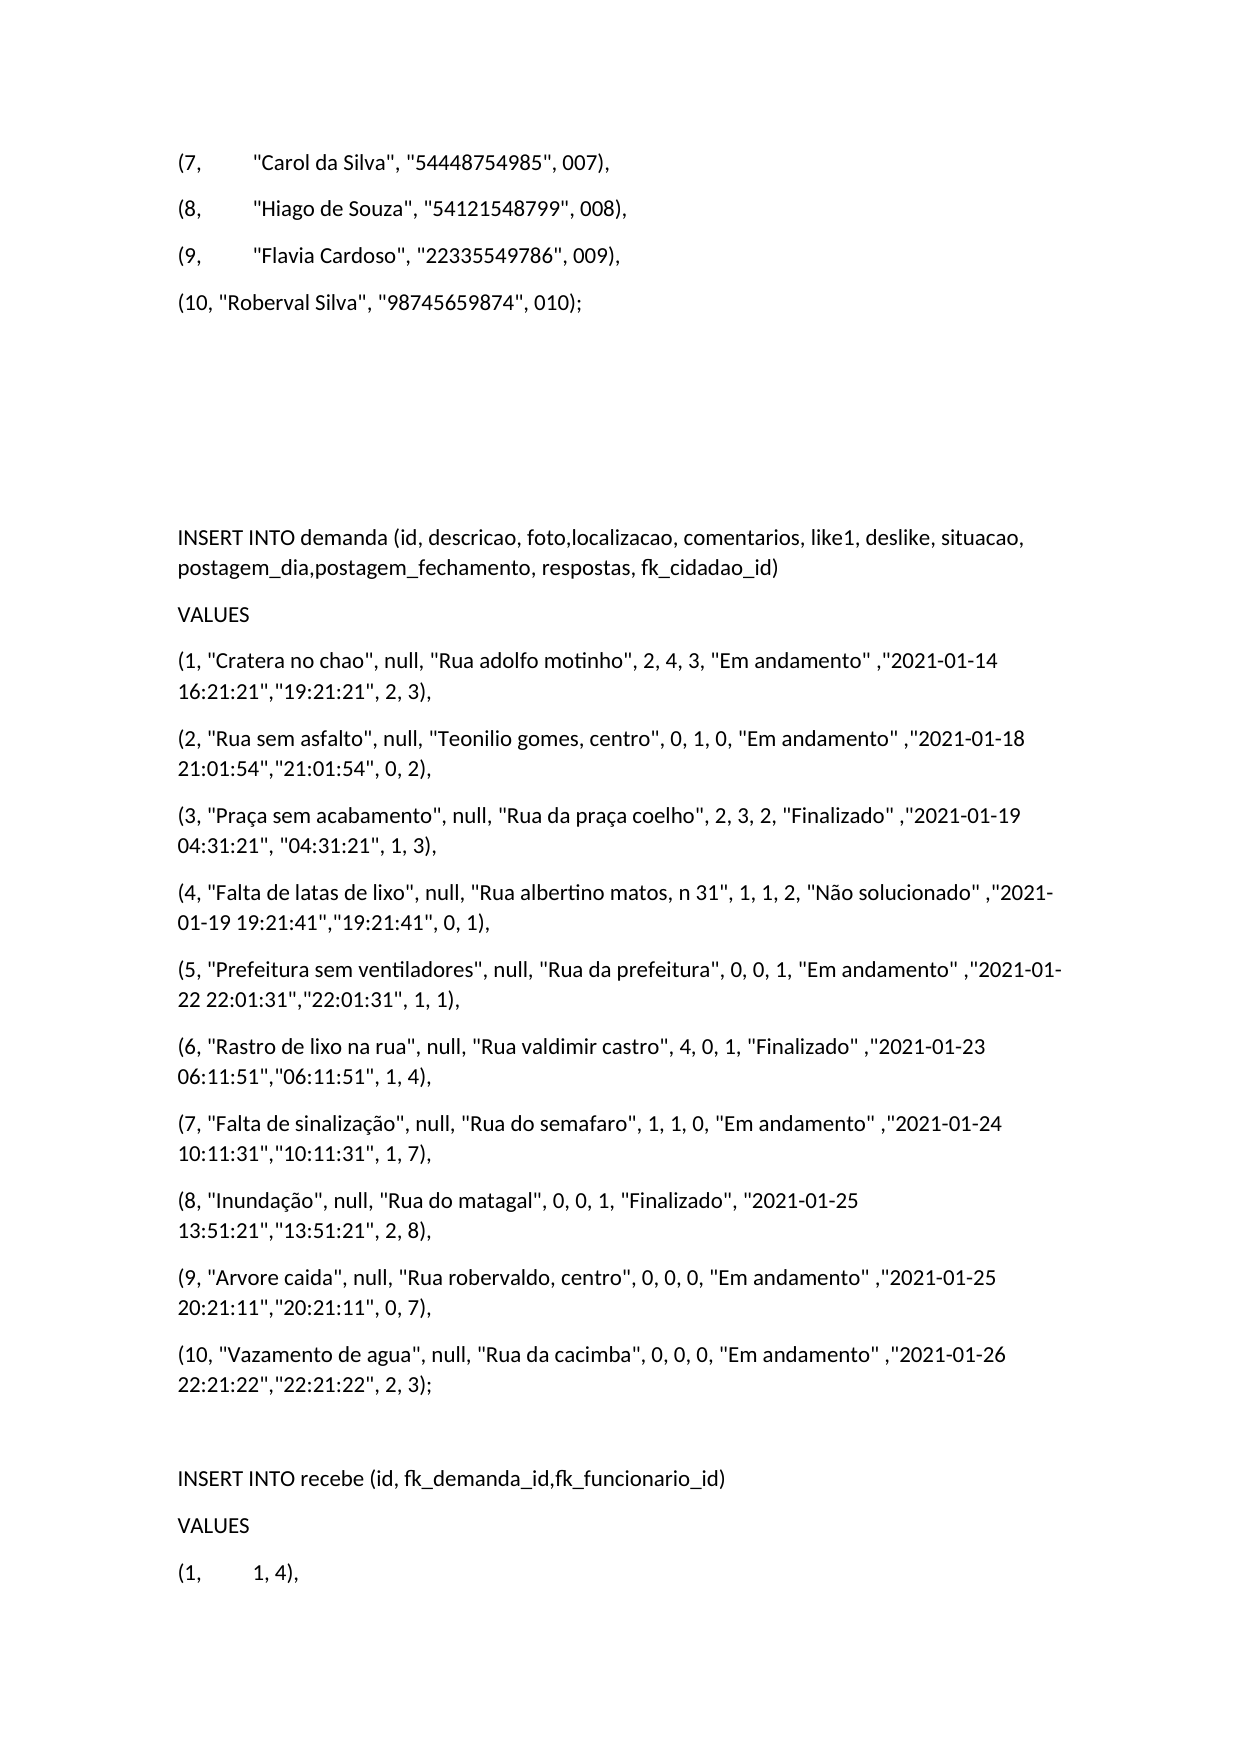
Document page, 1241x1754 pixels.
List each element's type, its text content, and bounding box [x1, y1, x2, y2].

text INSERT INTO recebe (id, fk_demanda_id,fk_funcionario_id) [177, 1464, 1063, 1492]
text (7, "Carol da Silva", "54448754985", 007), [177, 148, 1063, 176]
text (8, "Inundação", null, "Rua do matagal", 0, 0, 1, "Finalizado", "2021-01-25 13:51:21","13:51:21", 2, 8), [177, 1186, 1063, 1244]
text VALUES [177, 1511, 1063, 1539]
text (8, "Hiago de Souza", "54121548799", 008), [177, 194, 1063, 222]
text (1, 1, 4), [177, 1558, 1063, 1586]
text (1, "Cratera no chao", null, "Rua adolfo motinho", 2, 4, 3, "Em andamento" ,"2021-01-14 16:21:21","19:21:21", 2, 3), [177, 647, 1063, 705]
text (10, "Roberval Silva", "98745659874", 010); [177, 288, 1063, 316]
text (3, "Praça sem acabamento", null, "Rua da praça coelho", 2, 3, 2, "Finalizado" ,"2021-01-19 04:31:21", "04:31:21", 1, 3), [177, 801, 1063, 859]
text (2, "Rua sem asfalto", null, "Teonilio gomes, centro", 0, 1, 0, "Em andamento" ,"2021-01-18 21:01:54","21:01:54", 0, 2), [177, 724, 1063, 782]
text (5, "Prefeitura sem ventiladores", null, "Rua da prefeitura", 0, 0, 1, "Em andamento" ,"2021-01-22 22:01:31","22:01:31", 1, 1), [177, 955, 1063, 1013]
text (4, "Falta de latas de lixo", null, "Rua albertino matos, n 31", 1, 1, 2, "Não solucionado" ,"2021-01-19 19:21:41","19:21:41", 0, 1), [177, 878, 1063, 936]
text (10, "Vazamento de agua", null, "Rua da cacimba", 0, 0, 0, "Em andamento" ,"2021-01-26 22:21:22","22:21:22", 2, 3); [177, 1340, 1063, 1398]
text (9, "Arvore caida", null, "Rua robervaldo, centro", 0, 0, 0, "Em andamento" ,"2021-01-25 20:21:11","20:21:11", 0, 7), [177, 1263, 1063, 1321]
text INSERT INTO demanda (id, descricao, foto,localizacao, comentarios, like1, deslike, situacao, postagem_dia,postagem_fechamento, respostas, fk_cidadao_id) [177, 523, 1063, 581]
text (7, "Falta de sinalização", null, "Rua do semafaro", 1, 1, 0, "Em andamento" ,"2021-01-24 10:11:31","10:11:31", 1, 7), [177, 1109, 1063, 1167]
text (9, "Flavia Cardoso", "22335549786", 009), [177, 241, 1063, 269]
text VALUES [177, 600, 1063, 628]
text (6, "Rastro de lixo na rua", null, "Rua valdimir castro", 4, 0, 1, "Finalizado" ,"2021-01-23 06:11:51","06:11:51", 1, 4), [177, 1032, 1063, 1090]
